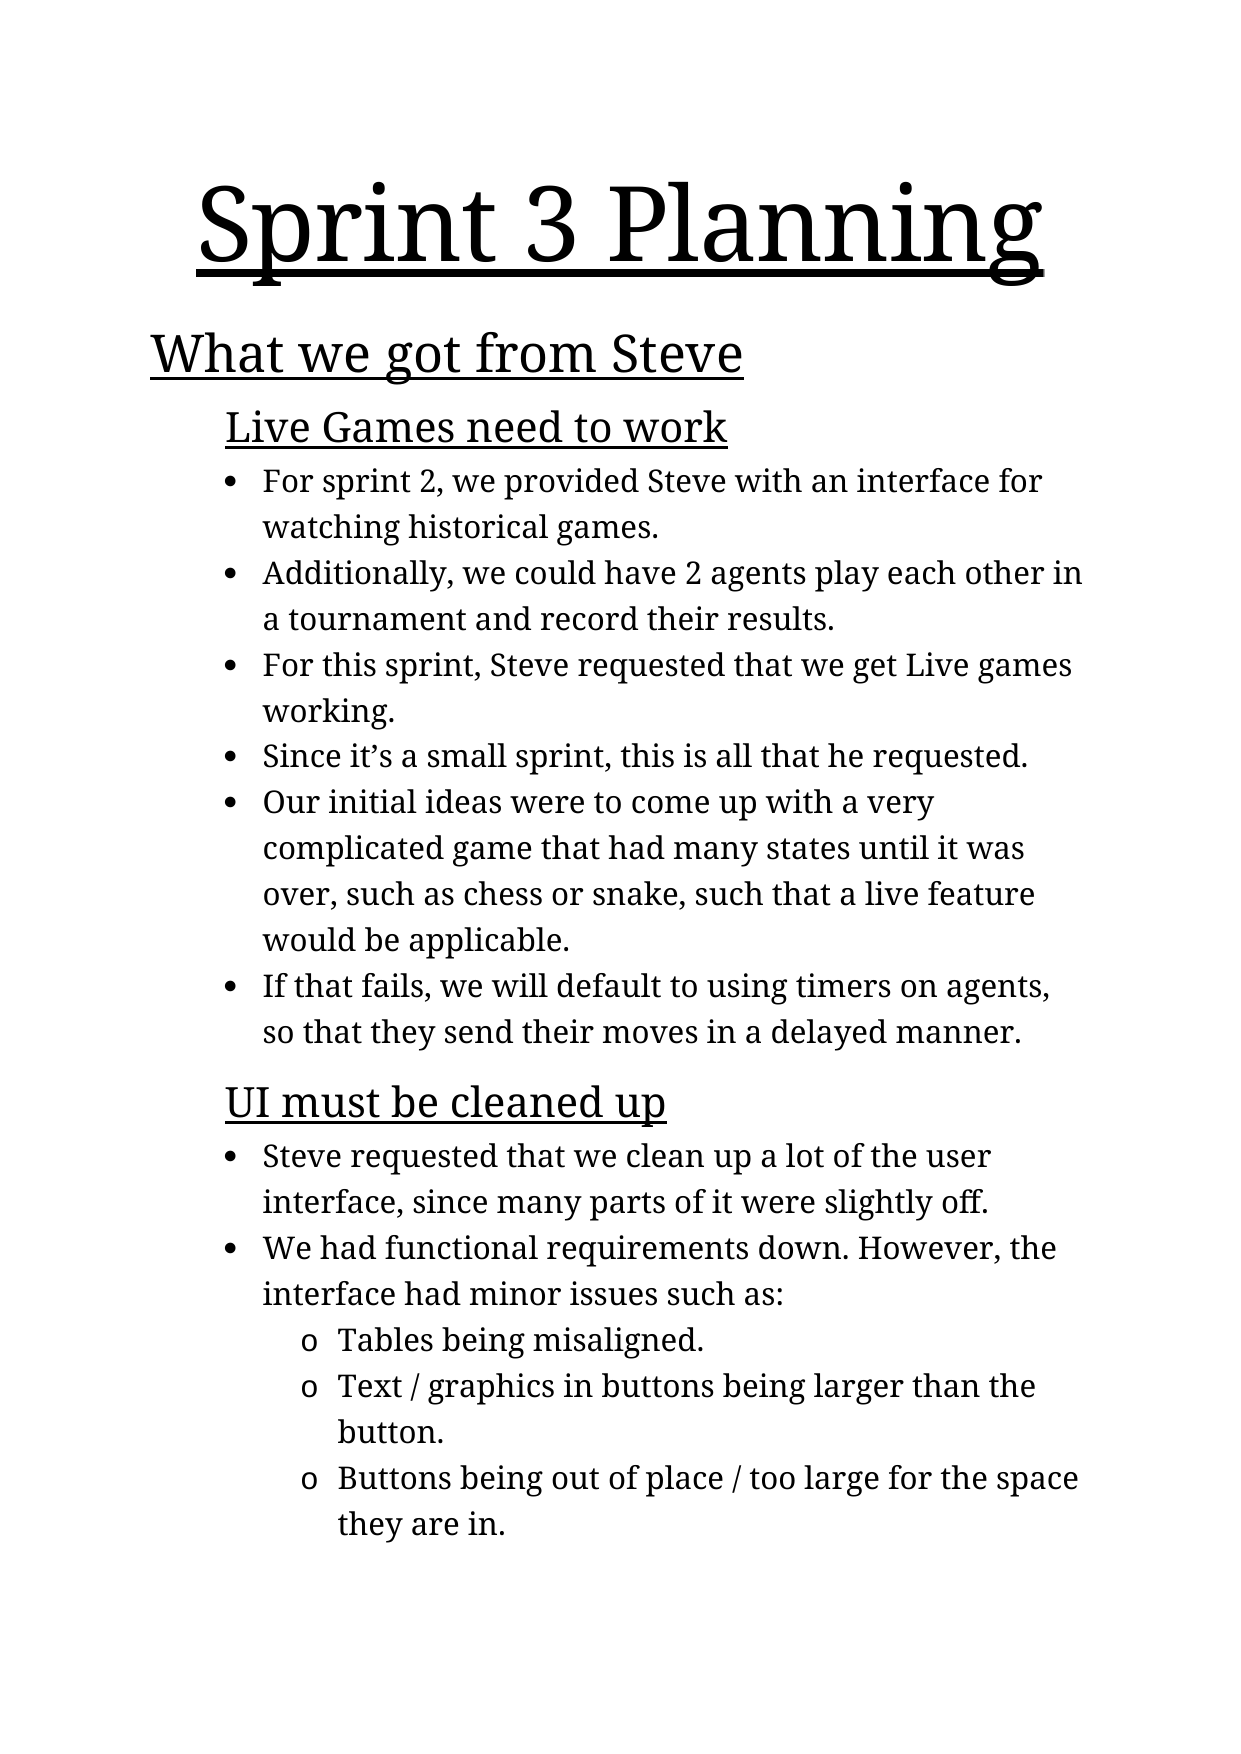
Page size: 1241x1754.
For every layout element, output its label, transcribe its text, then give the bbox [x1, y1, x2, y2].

list Since it’s a small sprint, this is all that he requested. [225, 734, 1090, 777]
subtitle Live Games need to work [225, 398, 1090, 454]
list Buttons being out of place / too large for the space they are in. [300, 1456, 1090, 1545]
list We had functional requirements down. However, the interface had minor issues such as: [225, 1226, 1090, 1314]
title Sprint 3 Planning [150, 150, 1090, 292]
list Tables being misaligned. [300, 1318, 1090, 1361]
subtitle What we got from Steve [150, 317, 1090, 388]
list Text / graphics in buttons being larger than the button. [300, 1364, 1090, 1453]
subtitle UI must be cleaned up [225, 1073, 1090, 1129]
list For this sprint, Steve requested that we get Live games working. [225, 643, 1090, 731]
list If that fails, we will default to using timers on agents, so that they send their moves in a delayed manner. [225, 964, 1090, 1053]
list For sprint 2, we provided Steve with an interface for watching historical games. [225, 459, 1090, 547]
list Our initial ideas were to come up with a very complicated game that had many states until it was over, such as chess or snake, such that a live feature would be applicable. [225, 780, 1090, 961]
list Additionally, we could have 2 agents play each other in a tournament and record their results. [225, 551, 1090, 639]
list Steve requested that we clean up a lot of the user interface, since many parts of it were slightly off. [225, 1134, 1090, 1222]
